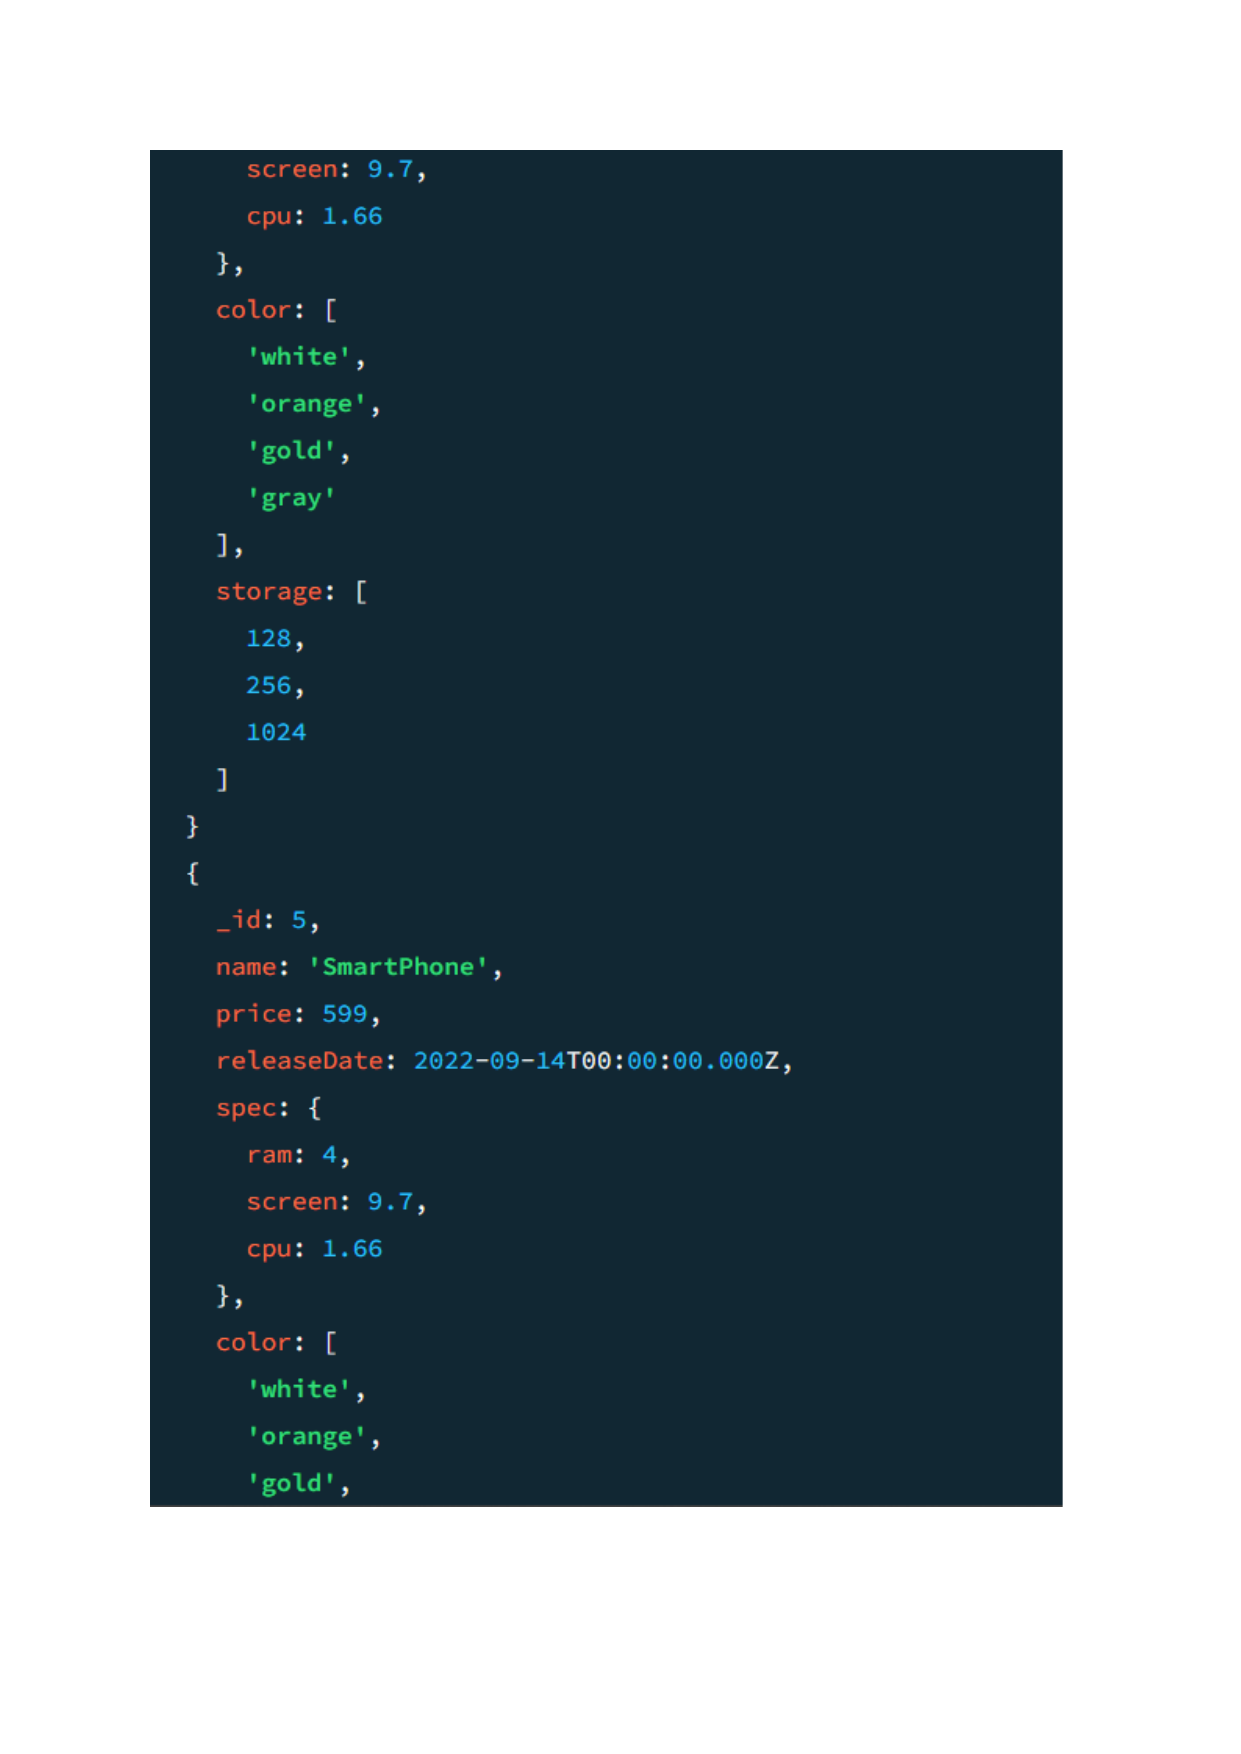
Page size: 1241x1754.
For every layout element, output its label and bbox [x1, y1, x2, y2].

picture [150, 150, 1063, 1507]
